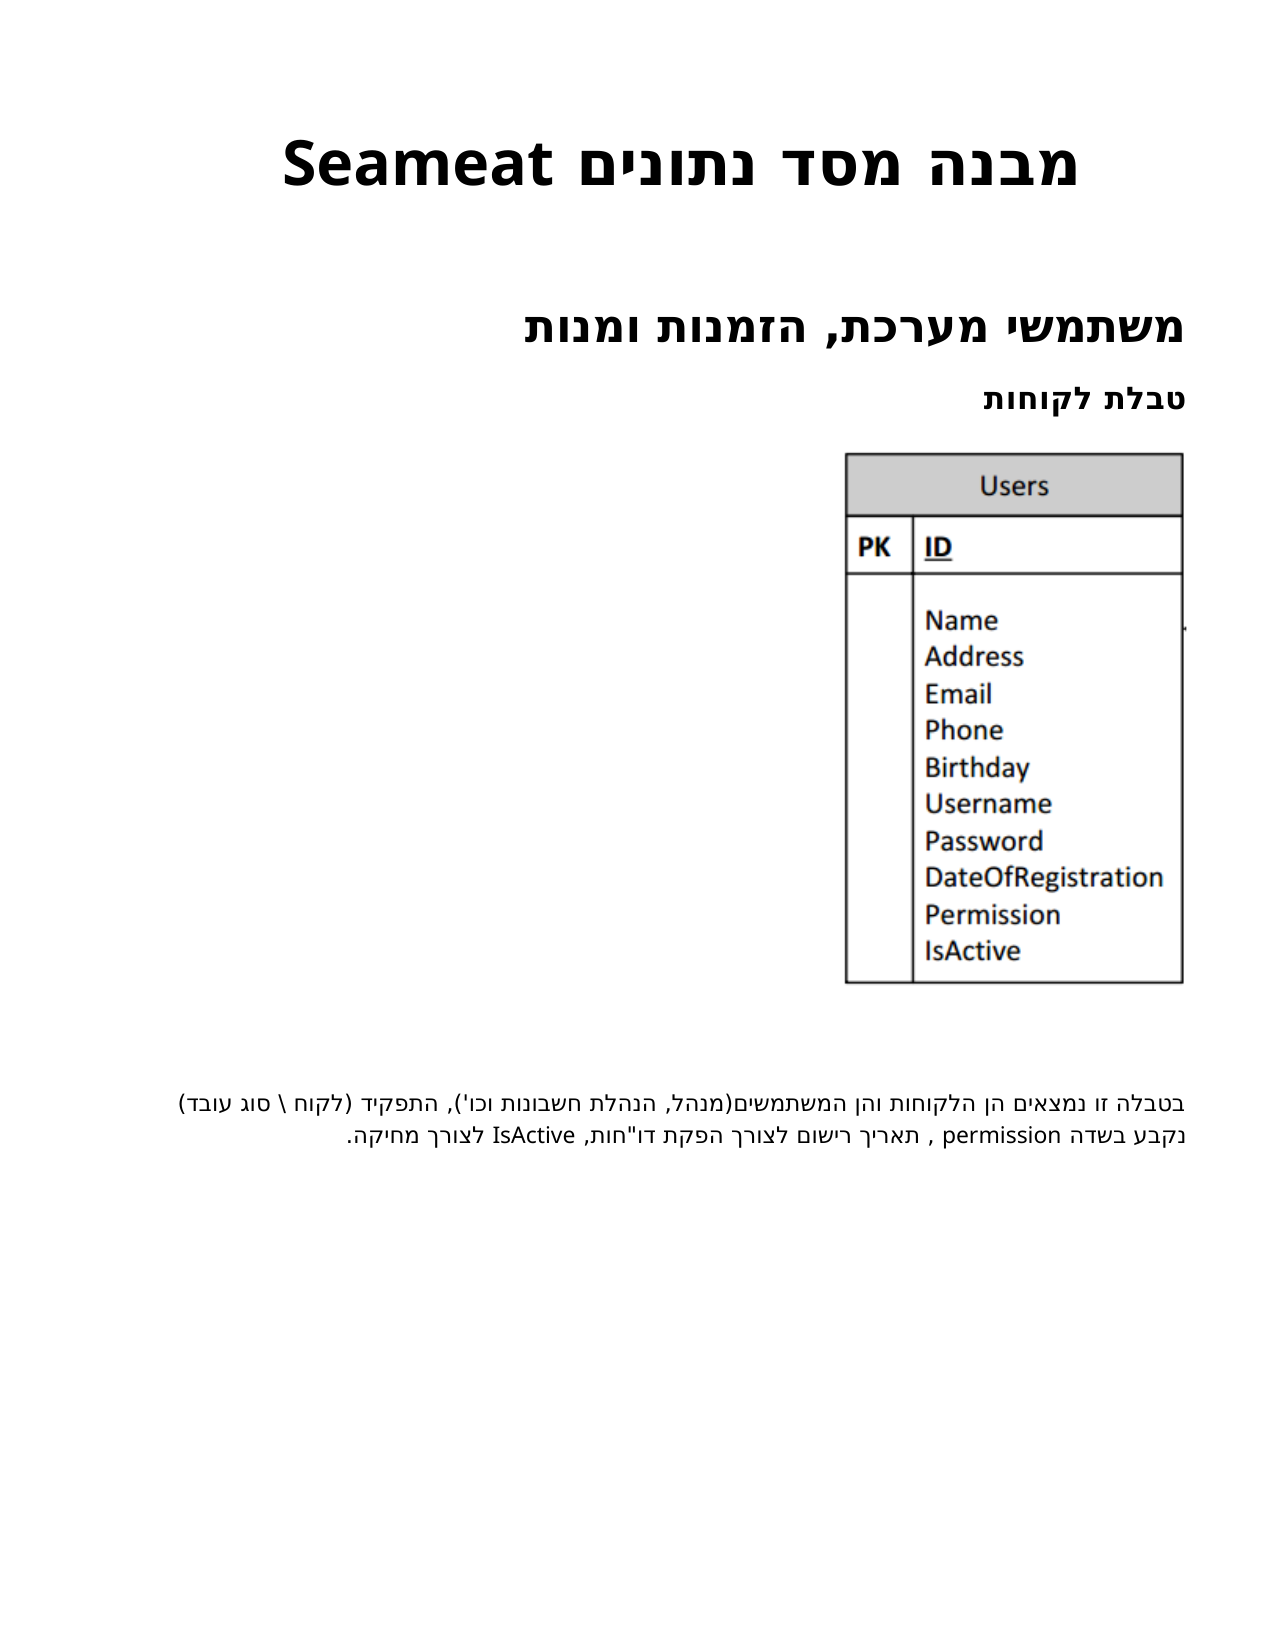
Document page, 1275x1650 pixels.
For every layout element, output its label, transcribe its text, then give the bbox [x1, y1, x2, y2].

subtitle משתמשי מערכת, הזמנות ומנות [177, 300, 1186, 353]
title טבלת לקוחות [177, 380, 1186, 416]
subtitle מבנה מסד נתונים Seameat [177, 118, 1186, 203]
text בטבלה זו נמצאים הן הלקוחות והן המשתמשים(מנהל, הנהלת חשבונות וכו'), התפקיד (לקוח \ סוג עובד) נקבע בשדה permission , תאריך רישום לצורך הפקת דו"חות, IsActive לצורך מחיקה. [177, 1090, 1186, 1150]
picture [839, 447, 1187, 987]
